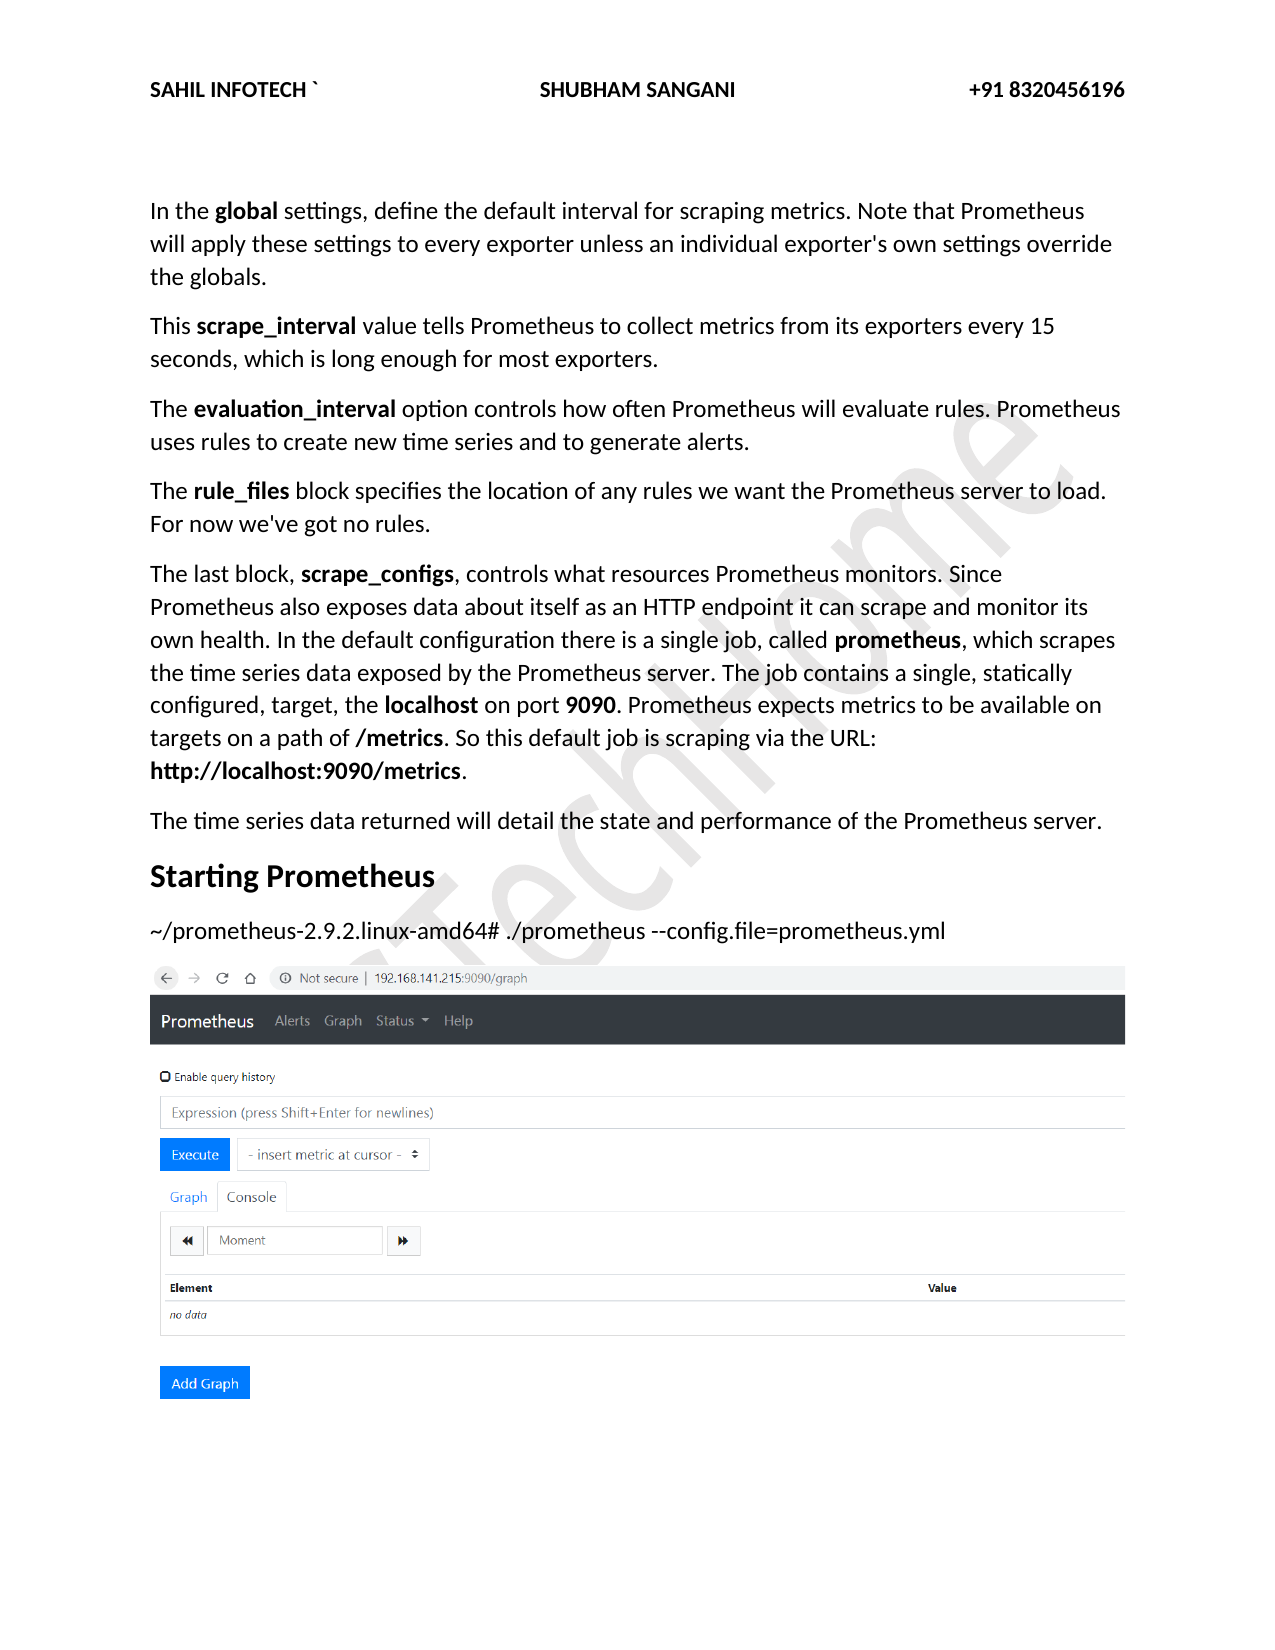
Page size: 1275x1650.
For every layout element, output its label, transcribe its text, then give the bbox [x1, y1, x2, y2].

picture [150, 965, 1125, 1429]
text Starting Prometheus [150, 855, 1125, 895]
text The last block, scrape_configs, controls what resources Prometheus monitors. Since Prometheus also exposes data about itself as an HTTP endpoint it can scrape and monitor its own health. In the default configuration there is a single job, called prometheus, which scrapes the time series data exposed by the Prometheus server. The job contains a single, statically configured, target, the localhost on port 9090. Prometheus expects metrics to be available on targets on a path of /metrics. So this default job is scraping via the URL: http://localhost:9090/metrics. [150, 558, 1125, 786]
text The rule_files block specifies the location of any rules we want the Prometheus server to load. For now we've got no rules. [150, 476, 1125, 539]
text The time series data returned will detail the state and performance of the Prometheus server. [150, 805, 1125, 836]
text This scrape_interval value tells Prometheus to collect metrics from its exporters every 15 seconds, which is long enough for most exporters. [150, 311, 1125, 374]
text ~/prometheus-2.9.2.linux-amd64# ./prometheus --config.file=prometheus.yml [150, 915, 1125, 946]
text The evaluation_interval option controls how often Prometheus will evaluate rules. Prometheus uses rules to create new time series and to generate alerts. [150, 393, 1125, 456]
text In the global settings, define the default interval for scraping metrics. Note that Prometheus will apply these settings to every exporter unless an individual exporter's own settings override the globals. [150, 195, 1125, 291]
